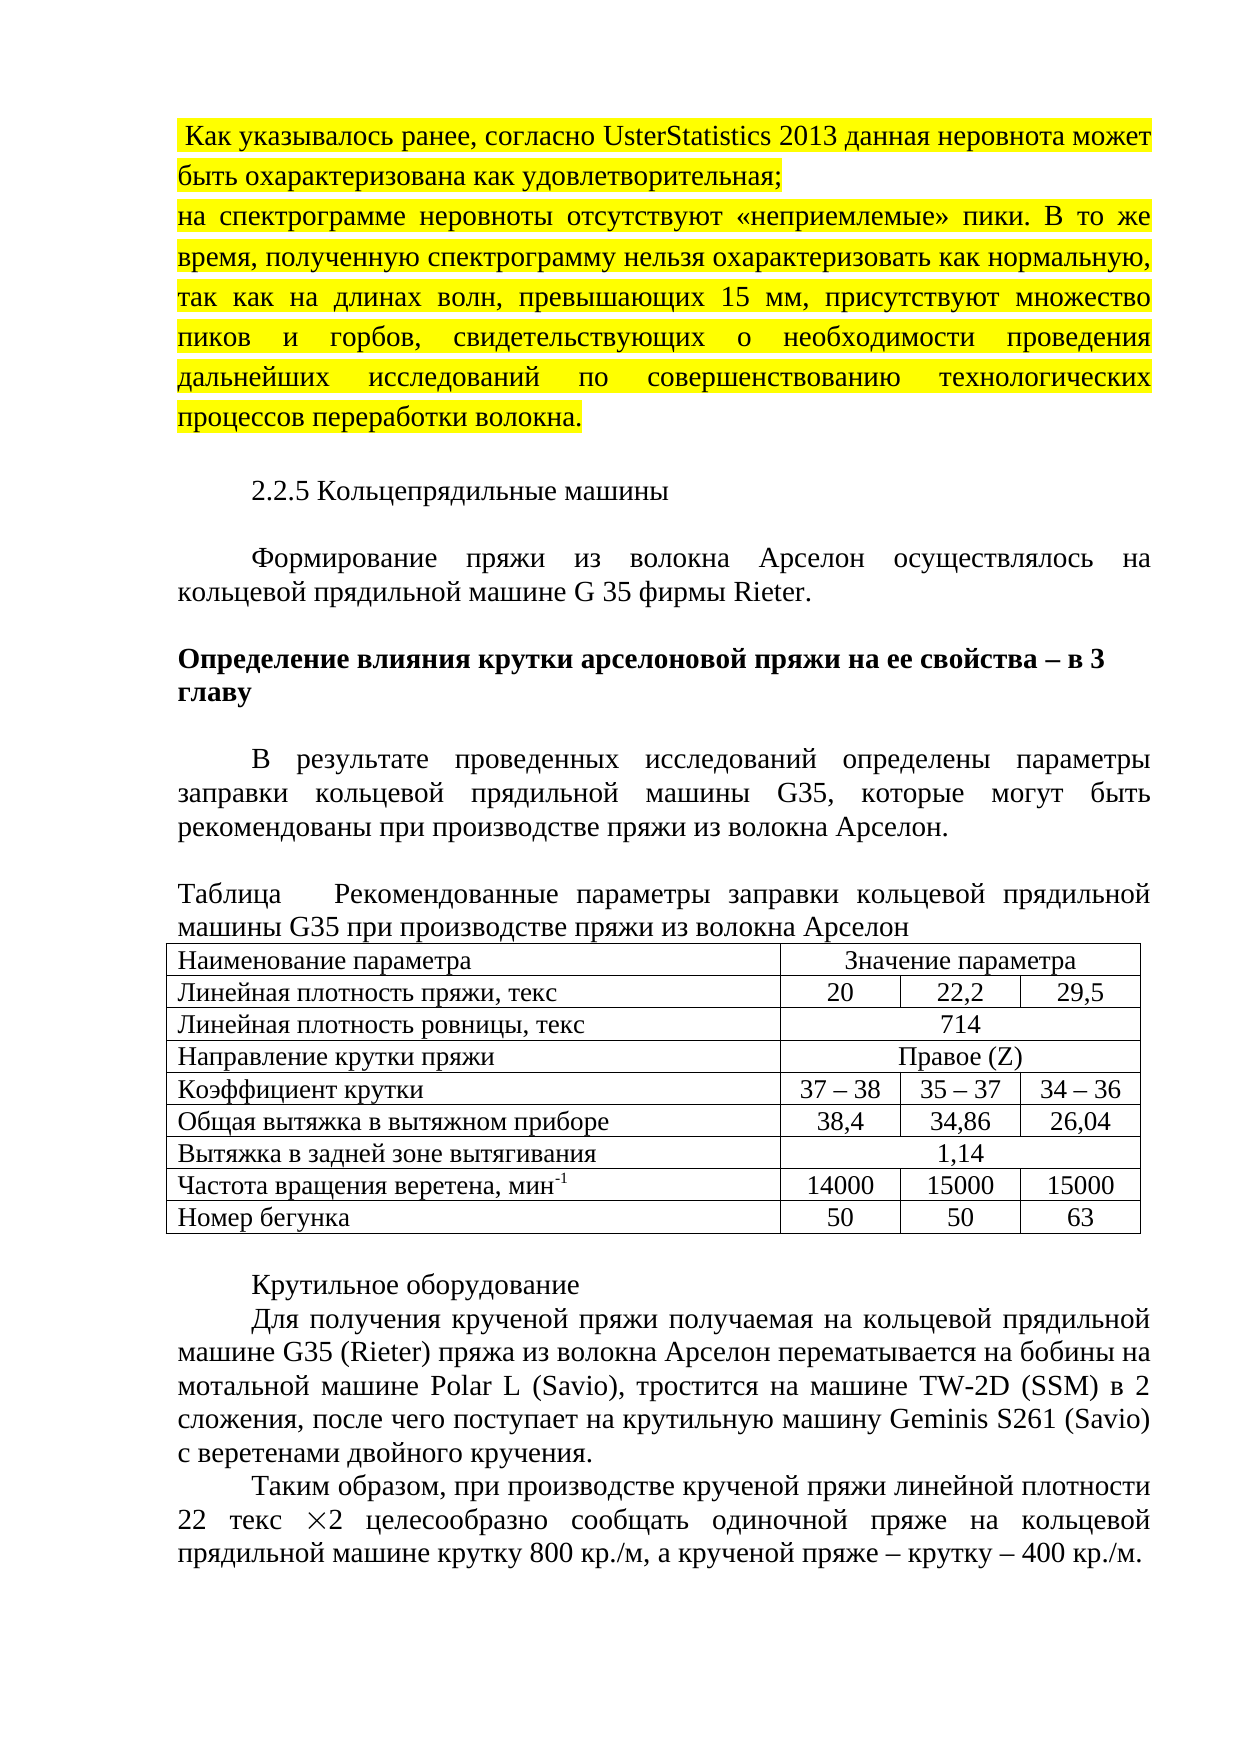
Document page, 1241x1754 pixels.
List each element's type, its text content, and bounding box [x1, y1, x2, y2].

table_cell 29,5 [1021, 976, 1140, 1007]
table_cell 15000 [1021, 1169, 1140, 1200]
table_cell 50 [781, 1201, 900, 1233]
text Таким образом, при производстве крученой пряжи линейной плотности 22 текс 2 целесообразно сообщать одиночной пряже на кольцевой прядильной машине крутку 800 кр./м, а крученой пряже – крутку – 400 кр./м. [177, 1468, 1152, 1569]
table_cell Номер бегунка [167, 1201, 780, 1233]
table_cell 22,2 [901, 976, 1020, 1007]
table_cell Правое (Z) [781, 1041, 1140, 1072]
table_cell 63 [1021, 1201, 1140, 1233]
table_cell Линейная плотность ровницы, текс [167, 1008, 780, 1039]
table_cell 35 – 37 [901, 1073, 1020, 1104]
table_cell Вытяжка в задней зоне вытягивания [167, 1137, 780, 1168]
table_cell 34,86 [901, 1105, 1020, 1136]
table_header Значение параметра [781, 944, 1140, 975]
text Для получения крученой пряжи получаемая на кольцевой прядильной машине G35 (Rieter) пряжа из волокна Арселон перематывается на бобины на мотальной машине Polar L (Savio), тростится на машине TW-2D (SSM) в 2 сложения, после чего поступает на крутильную машину Geminis S261 (Savio) с веретенами двойного кручения. [177, 1301, 1152, 1468]
text Формирование пряжи из волокна Арселон осуществлялось на кольцевой прядильной машине G 35 фирмы Rieter. [177, 540, 1152, 607]
table_cell 50 [901, 1201, 1020, 1233]
text на спектрограмме неровноты отсутствуют «неприемлемые» пики. В то же время, полученную спектрограмму нельзя охарактеризовать как нормальную, так как на длинах волн, превышающих 15 мм, присутствуют множество пиков и горбов, свидетельствующих о необходимости проведения дальнейших исследований по совершенствованию технологических процессов переработки волокна. [177, 393, 1152, 433]
table_cell 1,14 [781, 1137, 1140, 1168]
table_cell 38,4 [781, 1105, 900, 1136]
table_cell 26,04 [1021, 1105, 1140, 1136]
table_cell Коэффициент крутки [167, 1073, 780, 1104]
table_cell Общая вытяжка в вытяжном приборе [167, 1105, 780, 1136]
table_cell Линейная плотность пряжи, текс [167, 976, 780, 1007]
table_header Наименование параметра [167, 944, 780, 975]
table_cell Направление крутки пряжи [167, 1041, 780, 1072]
table_cell Частота вращения веретена, мин-1 [167, 1169, 780, 1200]
text 2.2.5 Кольцепрядильные машины [177, 473, 1152, 507]
text Крутильное оборудование [177, 1267, 1152, 1301]
table_cell 15000 [901, 1169, 1020, 1200]
text Как указывалось ранее, согласно UsterStatistics 2013 данная неровнота может быть охарактеризована как удовлетворительная; [177, 152, 1152, 192]
table_cell 714 [781, 1008, 1140, 1039]
text В результате проведенных исследований определены параметры заправки кольцевой прядильной машины G35, которые могут быть рекомендованы при производстве пряжи из волокна Арселон. [177, 742, 1152, 842]
table_cell 20 [781, 976, 900, 1007]
table_cell 37 – 38 [781, 1073, 900, 1104]
text Определение влияния крутки арселоновой пряжи на ее свойства – в 3 главу [177, 641, 1152, 708]
table_cell 14000 [781, 1169, 900, 1200]
text Таблица Рекомендованные параметры заправки кольцевой прядильной машины G35 при производстве пряжи из волокна Арселон [177, 876, 1152, 943]
table_cell 34 – 36 [1021, 1073, 1140, 1104]
